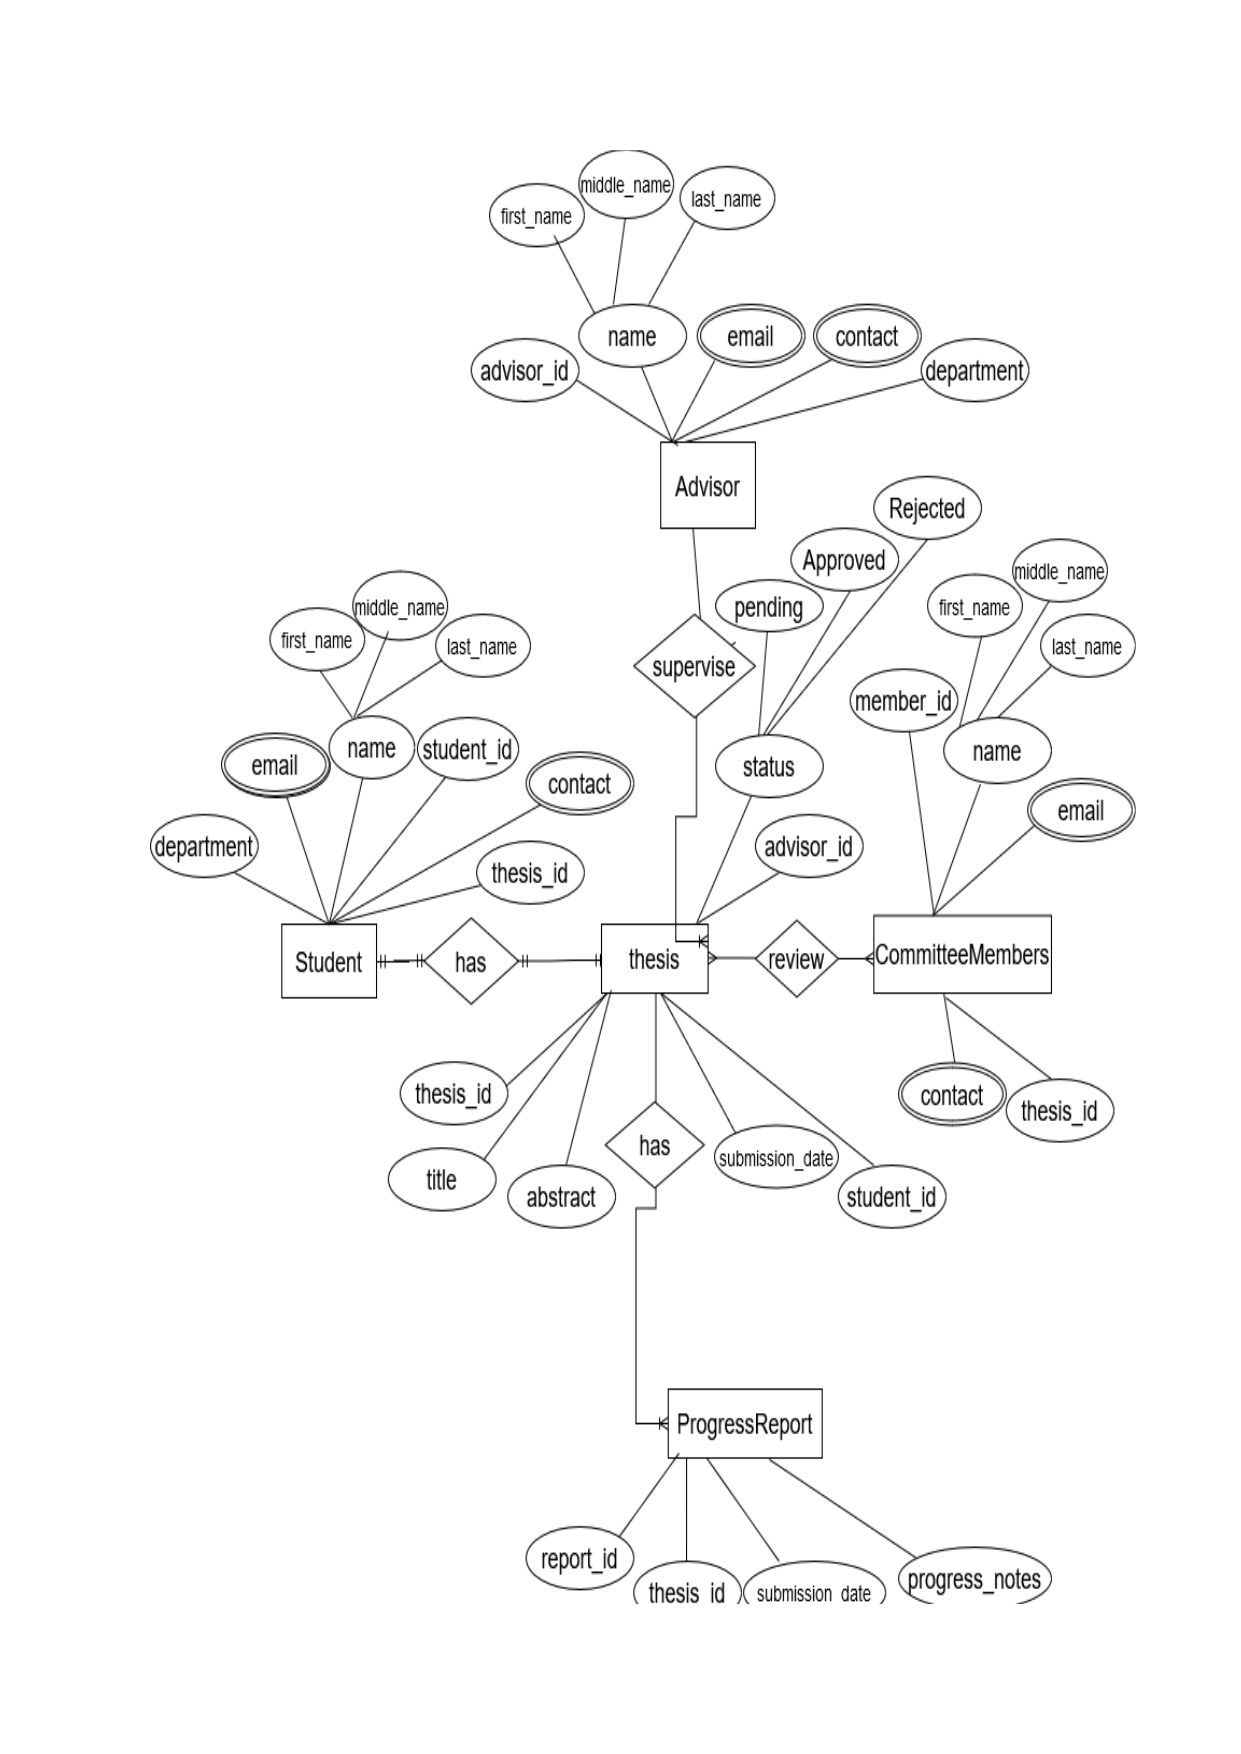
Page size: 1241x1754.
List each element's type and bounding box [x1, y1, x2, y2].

picture [150, 150, 1136, 1604]
